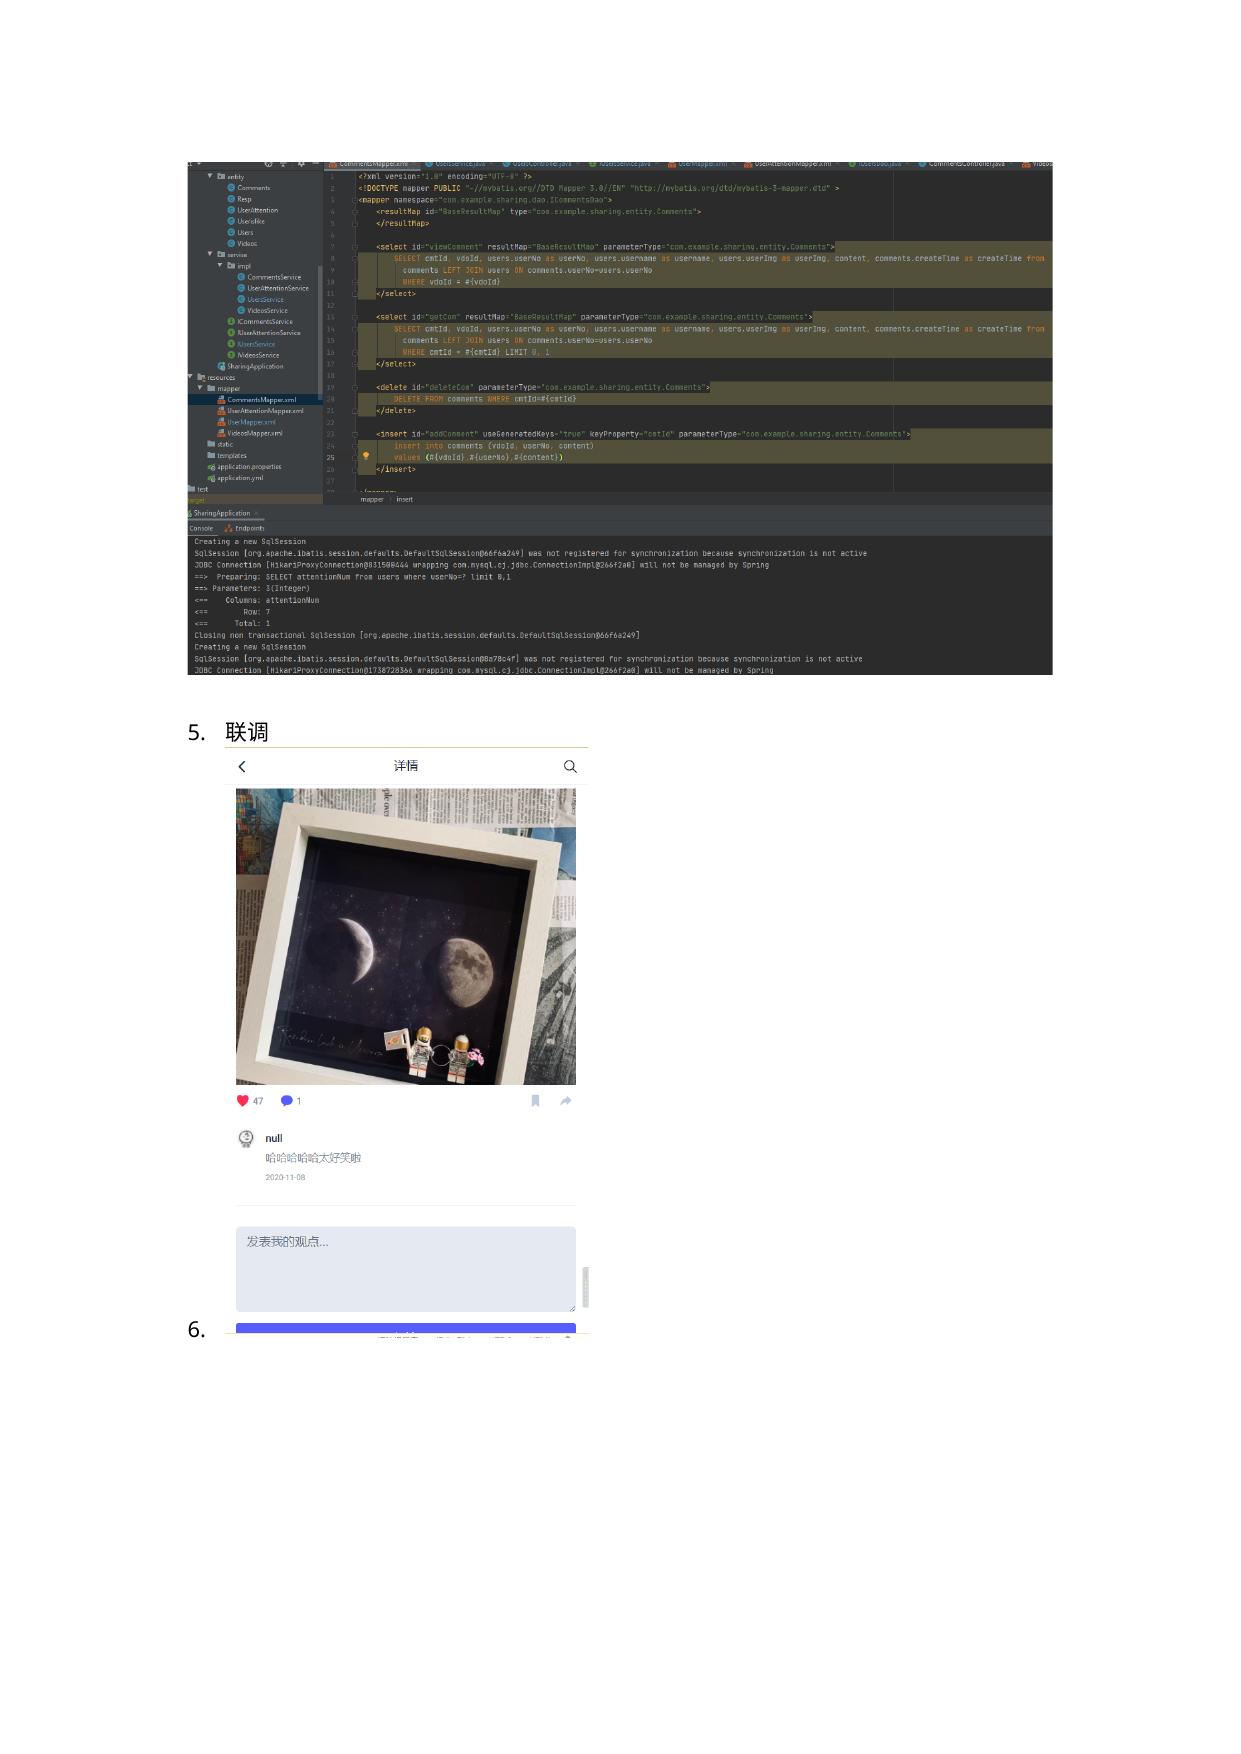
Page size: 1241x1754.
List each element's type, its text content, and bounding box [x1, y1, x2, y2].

picture [225, 747, 589, 1338]
picture [187, 162, 1053, 675]
list 联调 [187, 714, 1053, 747]
